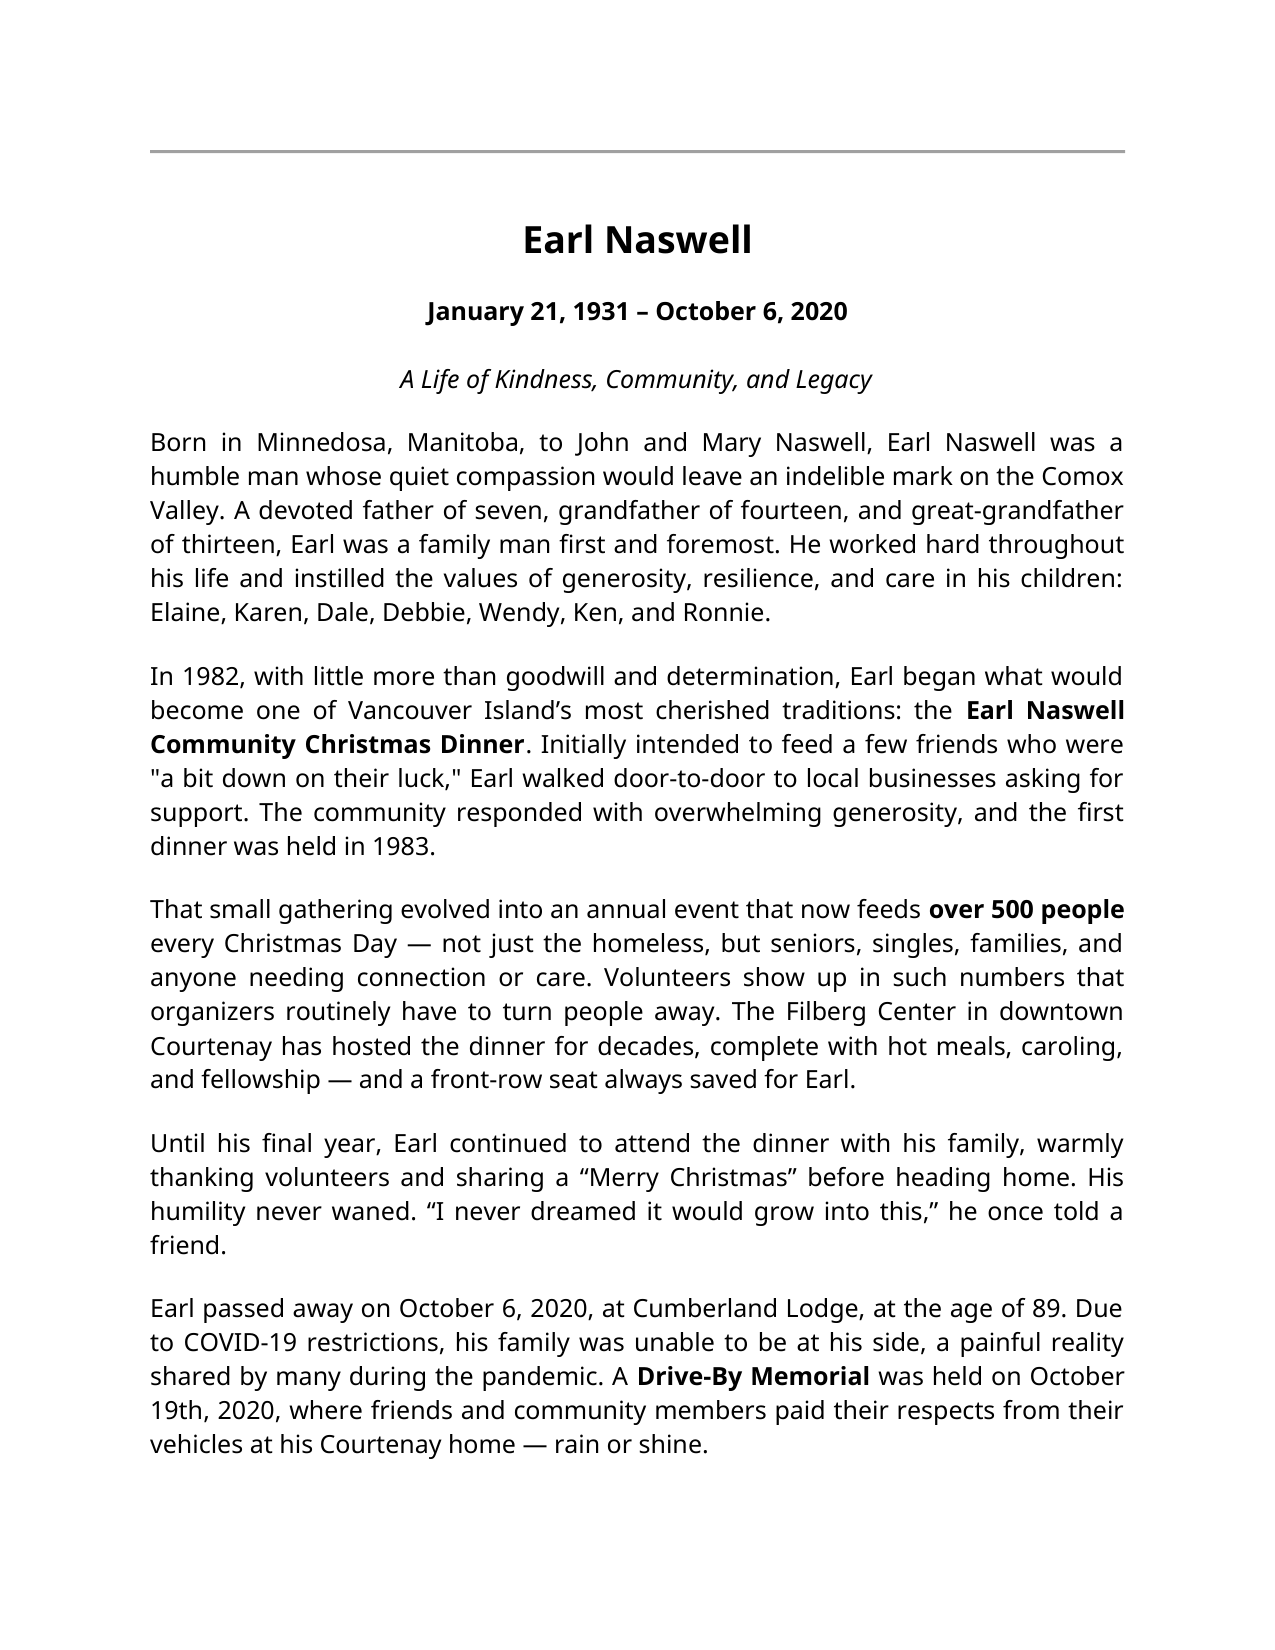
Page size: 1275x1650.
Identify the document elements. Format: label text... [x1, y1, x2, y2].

text In 1982, with little more than goodwill and determination, Earl began what would become one of Vancouver Island’s most cherished traditions: the Earl Naswell Community Christmas Dinner. Initially intended to feed a few friends who were "a bit down on their luck," Earl walked door-to-door to local businesses asking for support. The community responded with overwhelming generosity, and the first dinner was held in 1983. [150, 658, 1125, 863]
text Until his final year, Earl continued to attend the dinner with his family, warmly thanking volunteers and sharing a “Merry Christmas” before heading home. His humility never waned. “I never dreamed it would grow into this,” he once told a friend. [150, 1125, 1125, 1262]
text Born in Minnedosa, Manitoba, to John and Mary Naswell, Earl Naswell was a humble man whose quiet compassion would leave an indelible mark on the Comox Valley. A devoted father of seven, grandfather of fourteen, and great-grandfather of thirteen, Earl was a family man first and foremost. He worked hard throughout his life and instilled the values of generosity, resilience, and care in his children: Elaine, Karen, Dale, Debbie, Wendy, Ken, and Ronnie. [150, 425, 1125, 629]
text Earl passed away on October 6, 2020, at Cumberland Lodge, at the age of 89. Due to COVID-19 restrictions, his family was unable to be at his side, a painful reality shared by many during the pandemic. A Drive-By Memorial was held on October 19th, 2020, where friends and community members paid their respects from their vehicles at his Courtenay home — rain or shine. [150, 1291, 1125, 1461]
text Earl Naswell [150, 213, 1125, 264]
text That small gathering evolved into an annual event that now feeds over 500 people every Christmas Day — not just the homeless, but seniors, singles, families, and anyone needing connection or care. Volunteers show up in such numbers that organizers routinely have to turn people away. The Filberg Center in downtown Courtenay has hosted the dinner for decades, complete with hot meals, caroling, and fellowship — and a front-row seat always saved for Earl. [150, 892, 1125, 1096]
text A Life of Kindness, Community, and Legacy [150, 362, 1125, 396]
text January 21, 1931 – October 6, 2020 [150, 293, 1125, 327]
